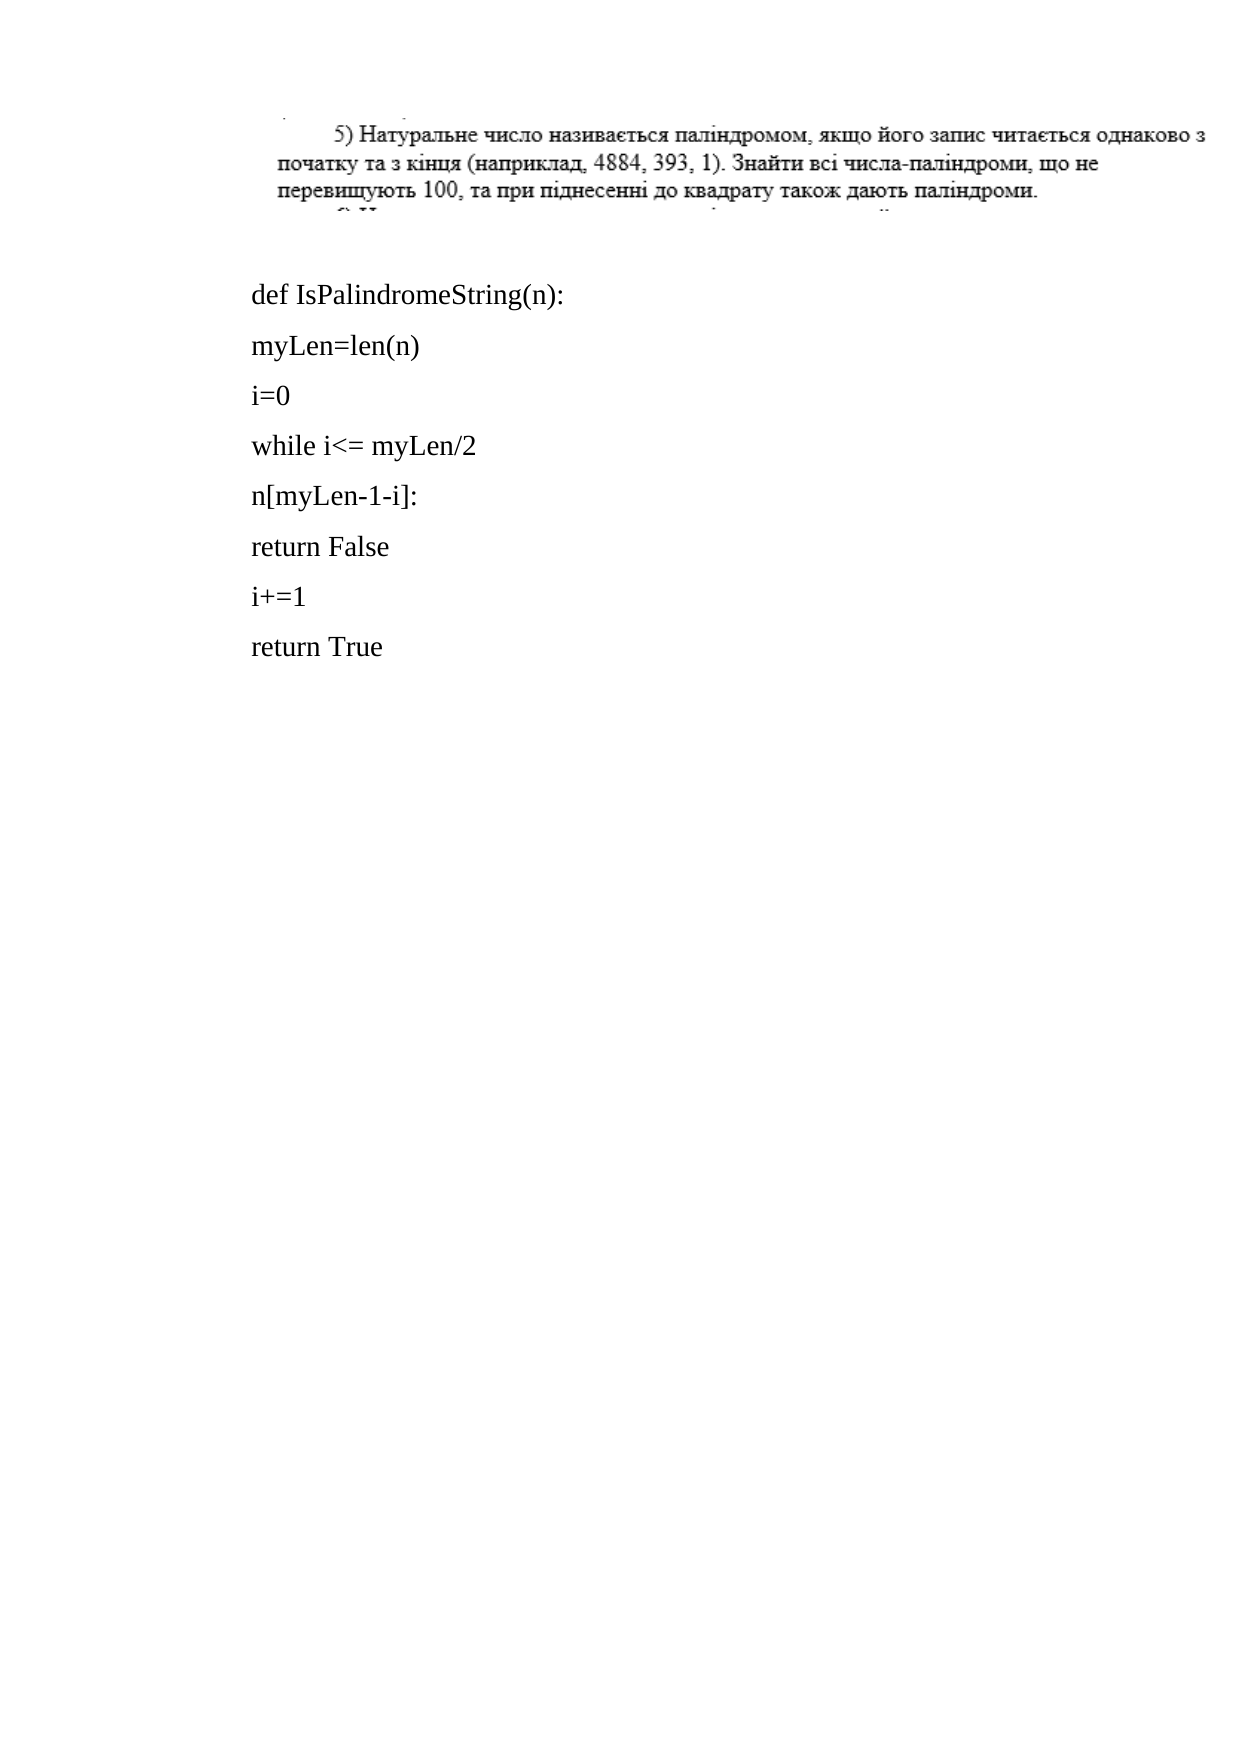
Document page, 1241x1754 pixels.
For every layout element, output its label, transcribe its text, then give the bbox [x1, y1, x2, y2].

picture [251, 118, 1226, 211]
text def IsPalindromeString(n): [177, 277, 1152, 311]
text return False [177, 529, 1152, 562]
text i=0 [177, 378, 1152, 411]
text while i<= myLen/2 [177, 428, 1152, 462]
text myLen=len(n) [177, 328, 1152, 361]
text return True [177, 629, 1152, 663]
text i+=1 [177, 579, 1152, 613]
text n[myLen-1-i]: [177, 478, 1152, 512]
